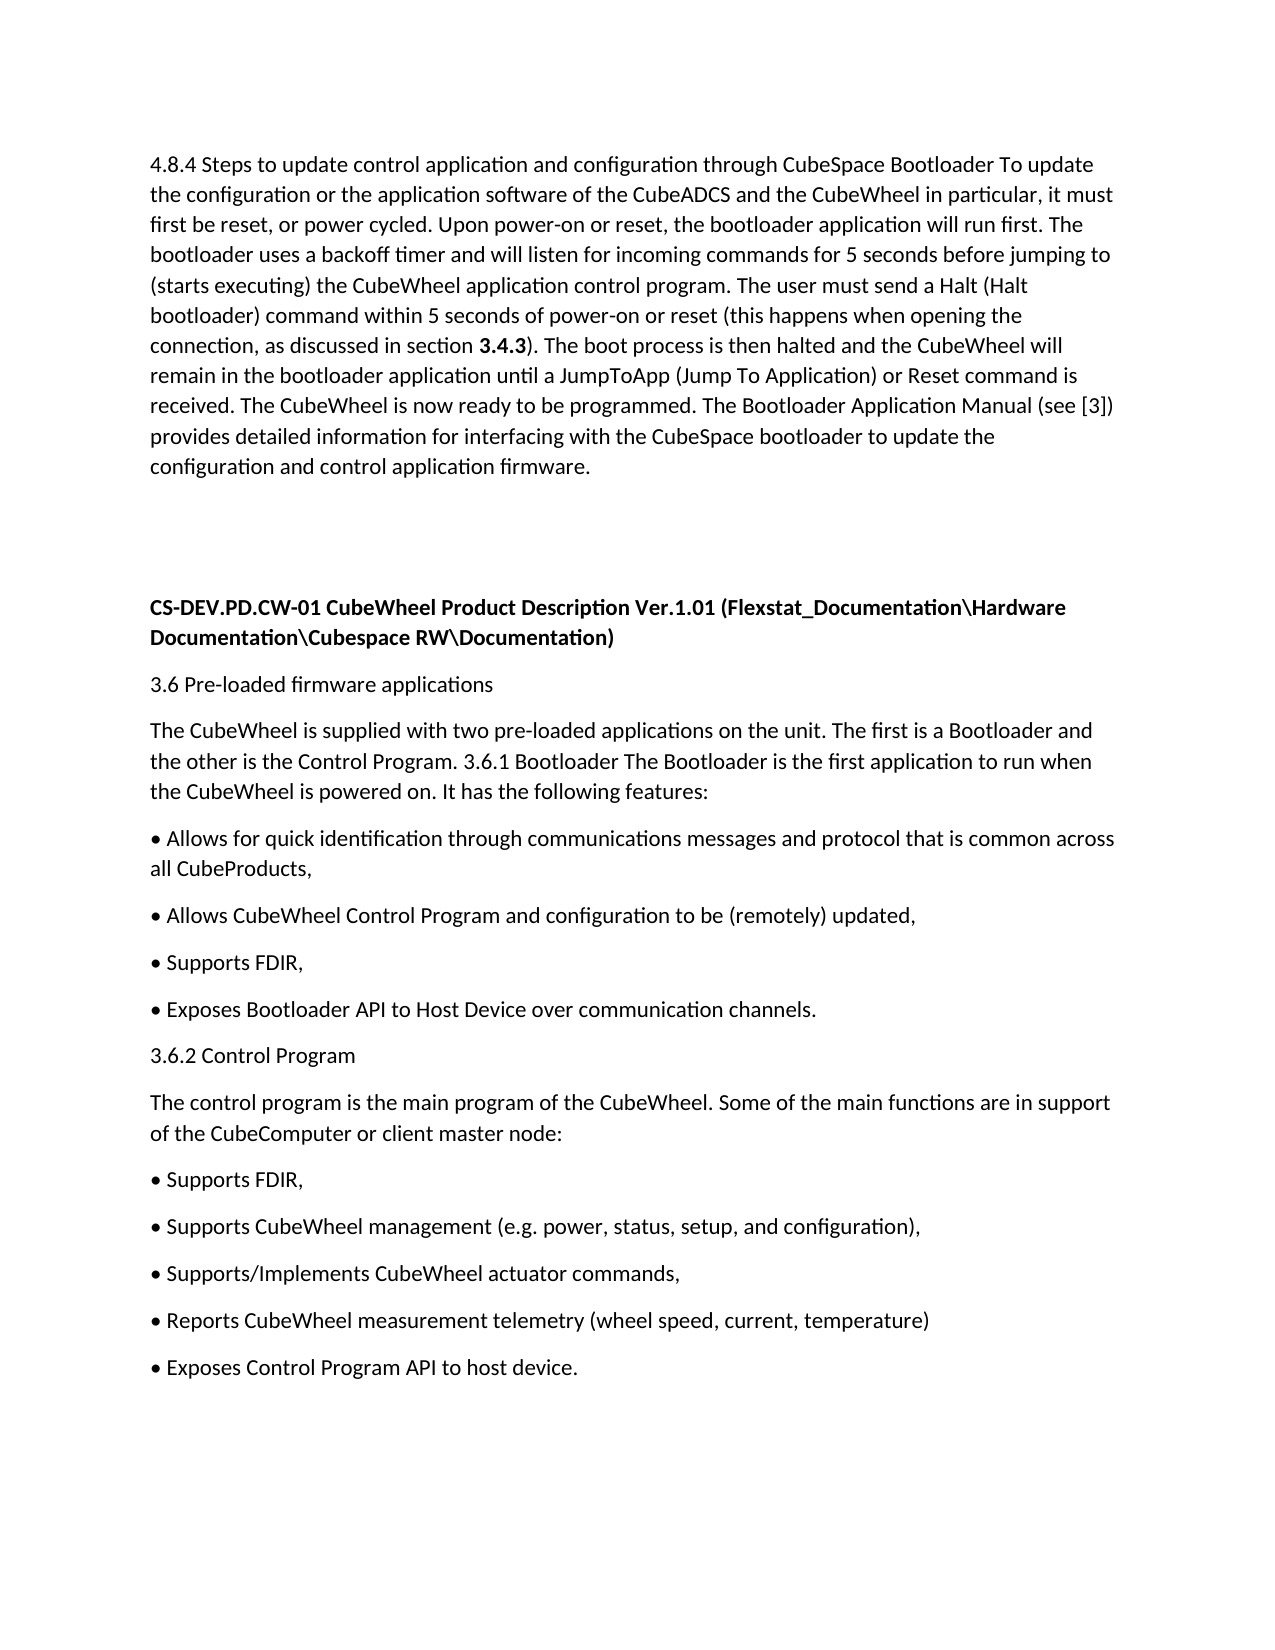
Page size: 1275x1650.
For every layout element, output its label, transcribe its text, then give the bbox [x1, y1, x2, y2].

text • Exposes Control Program API to host device. [150, 1353, 1125, 1381]
text • Supports FDIR, [150, 1166, 1125, 1194]
text The control program is the main program of the CubeWheel. Some of the main functions are in support of the CubeComputer or client master node: [150, 1088, 1125, 1147]
text The CubeWheel is supplied with two pre-loaded applications on the unit. The first is a Bootloader and the other is the Control Program. 3.6.1 Bootloader The Bootloader is the first application to run when the CubeWheel is powered on. It has the following features: [150, 717, 1125, 805]
text 4.8.4 Steps to update control application and configuration through CubeSpace Bootloader To update the configuration or the application software of the CubeADCS and the CubeWheel in particular, it must first be reset, or power cycled. Upon power-on or reset, the bootloader application will run first. The bootloader uses a backoff timer and will listen for incoming commands for 5 seconds before jumping to (starts executing) the CubeWheel application control program. The user must send a Halt (Halt bootloader) command within 5 seconds of power-on or reset (this happens when opening the connection, as discussed in section 3.4.3). The boot process is then halted and the CubeWheel will remain in the bootloader application until a JumpToApp (Jump To Application) or Reset command is received. The CubeWheel is now ready to be programmed. The Bootloader Application Manual (see [3]) provides detailed information for interfacing with the CubeSpace bootloader to update the configuration and control application firmware. [150, 150, 1125, 480]
text • Allows for quick identification through communications messages and protocol that is common across all CubeProducts, [150, 824, 1125, 882]
text 3.6.2 Control Program [150, 1042, 1125, 1070]
text • Exposes Bootloader API to Host Device over communication channels. [150, 995, 1125, 1023]
text • Allows CubeWheel Control Program and configuration to be (remotely) updated, [150, 901, 1125, 929]
text • Reports CubeWheel measurement telemetry (wheel speed, current, temperature) [150, 1306, 1125, 1334]
text • Supports/Implements CubeWheel actuator commands, [150, 1259, 1125, 1287]
text CS-DEV.PD.CW-01 CubeWheel Product Description Ver.1.01 (Flexstat_Documentation\Hardware Documentation\Cubespace RW\Documentation) [150, 593, 1125, 651]
text 3.6 Pre-loaded firmware applications [150, 670, 1125, 698]
text • Supports CubeWheel management (e.g. power, status, setup, and configuration), [150, 1212, 1125, 1241]
text • Supports FDIR, [150, 948, 1125, 976]
